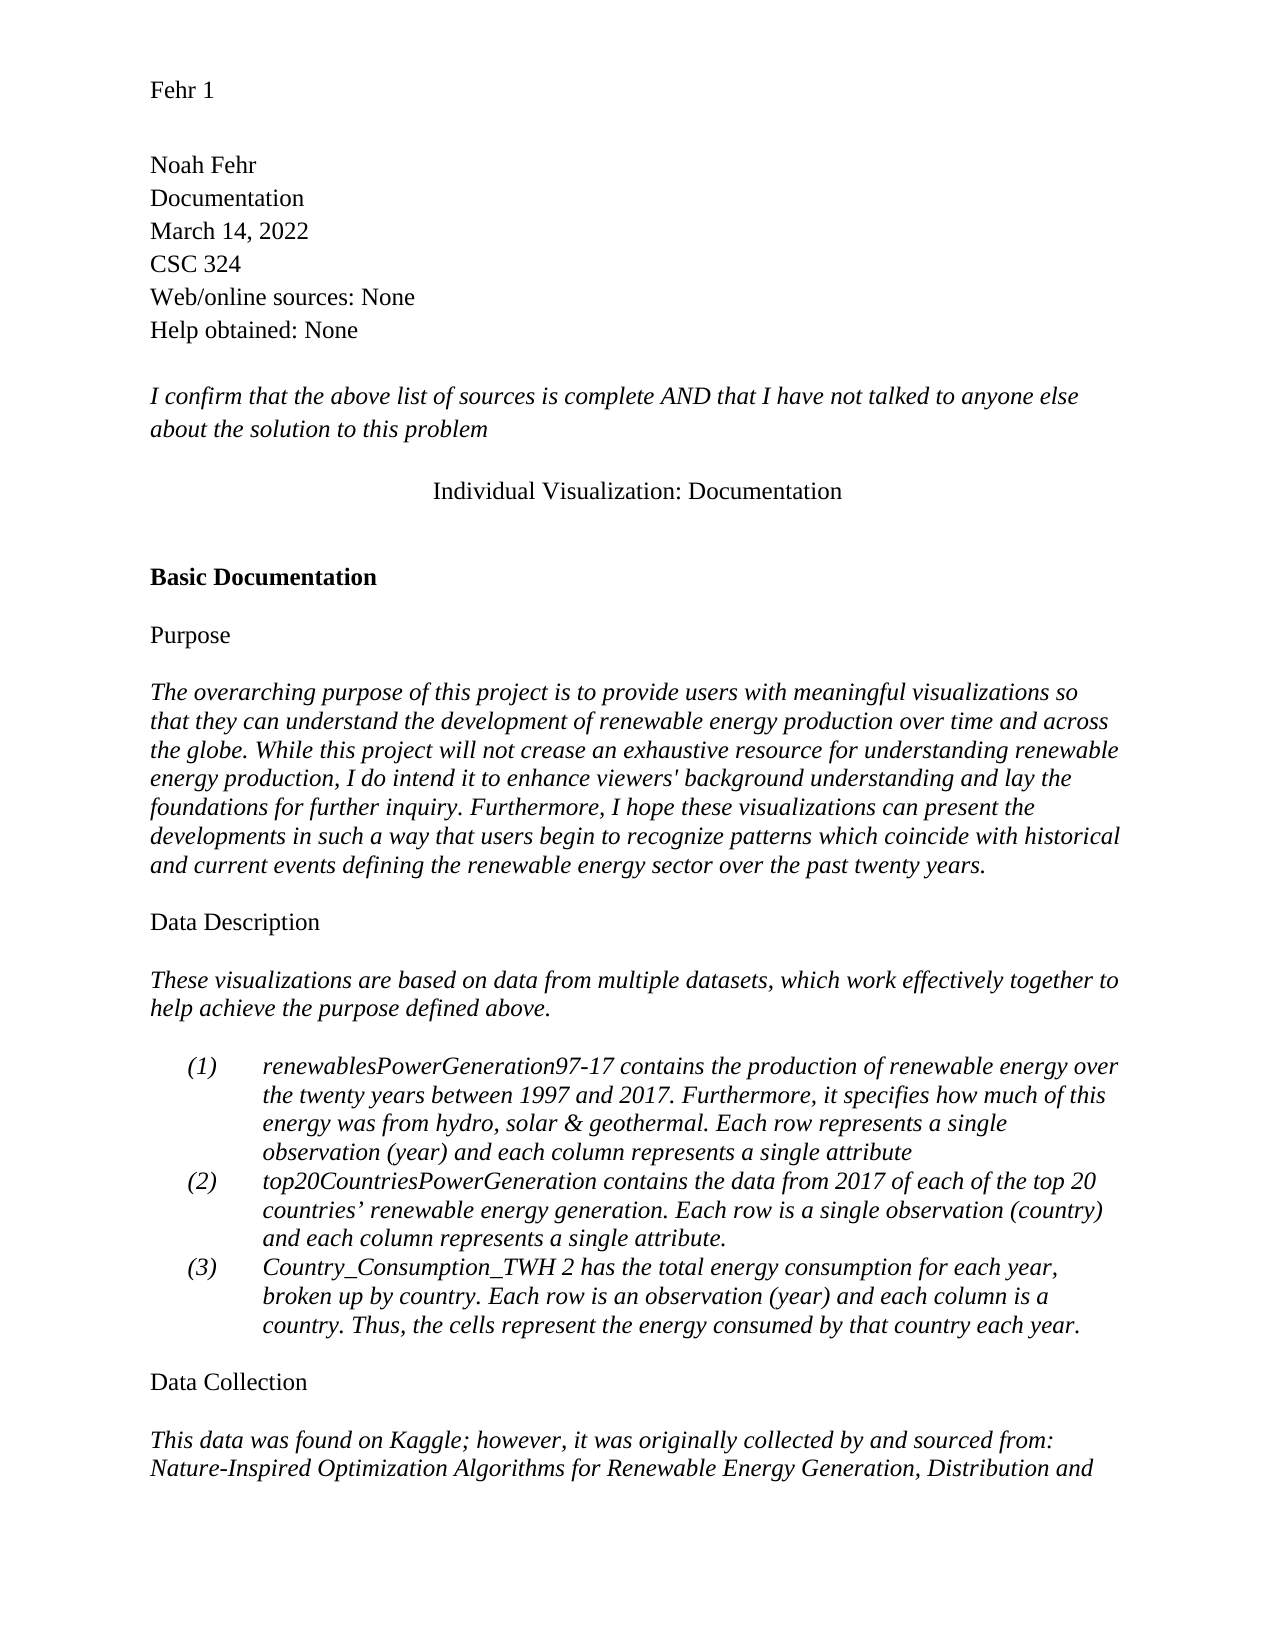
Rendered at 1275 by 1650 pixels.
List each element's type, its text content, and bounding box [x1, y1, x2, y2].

text Purpose [150, 620, 1125, 648]
text Individual Visualization: Documentation [150, 476, 1125, 505]
text I confirm that the above list of sources is complete AND that I have not talked to anyone else about the solution to this problem [150, 381, 1125, 443]
text The overarching purpose of this project is to provide users with meaningful visualizations so that they can understand the development of renewable energy production over time and across the globe. While this project will not crease an exhaustive resource for understanding renewable energy production, I do intend it to enhance viewers' background understanding and lay the foundations for further inquiry. Furthermore, I hope these visualizations can present the developments in such a way that users begin to recognize patterns which coincide with historical and current events defining the renewable energy sector over the past twenty years. [150, 677, 1125, 878]
text March 14, 2022 [150, 216, 1125, 245]
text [150, 1425, 1125, 1482]
text Help obtained: None [150, 315, 1125, 344]
text CSC 324 [150, 249, 1125, 278]
text These visualizations are based on data from multiple datasets, which work effectively together to help achieve the purpose defined above. [150, 965, 1125, 1022]
text Data Description [150, 907, 1125, 936]
text Documentation [150, 183, 1125, 212]
list renewablesPowerGeneration97-17 contains the production of renewable energy over the twenty years between 1997 and 2017. Furthermore, it specifies how much of this energy was from hydro, solar & geothermal. Each row represents a single observation (year) and each column represents a single attribute [187, 1051, 1125, 1166]
text Web/online sources: None [150, 282, 1125, 311]
list Country_Consumption_TWH 2 has the total energy consumption for each year, broken up by country. Each row is an observation (year) and each column is a country. Thus, the cells represent the energy consumed by that country each year. [187, 1252, 1125, 1338]
list top20CountriesPowerGeneration contains the data from 2017 of each of the top 20 countries’ renewable energy generation. Each row is a single observation (country) and each column represents a single attribute. [187, 1166, 1125, 1252]
text Data Collection [150, 1367, 1125, 1396]
text Noah Fehr [150, 150, 1125, 179]
text Basic Documentation [150, 562, 1125, 591]
